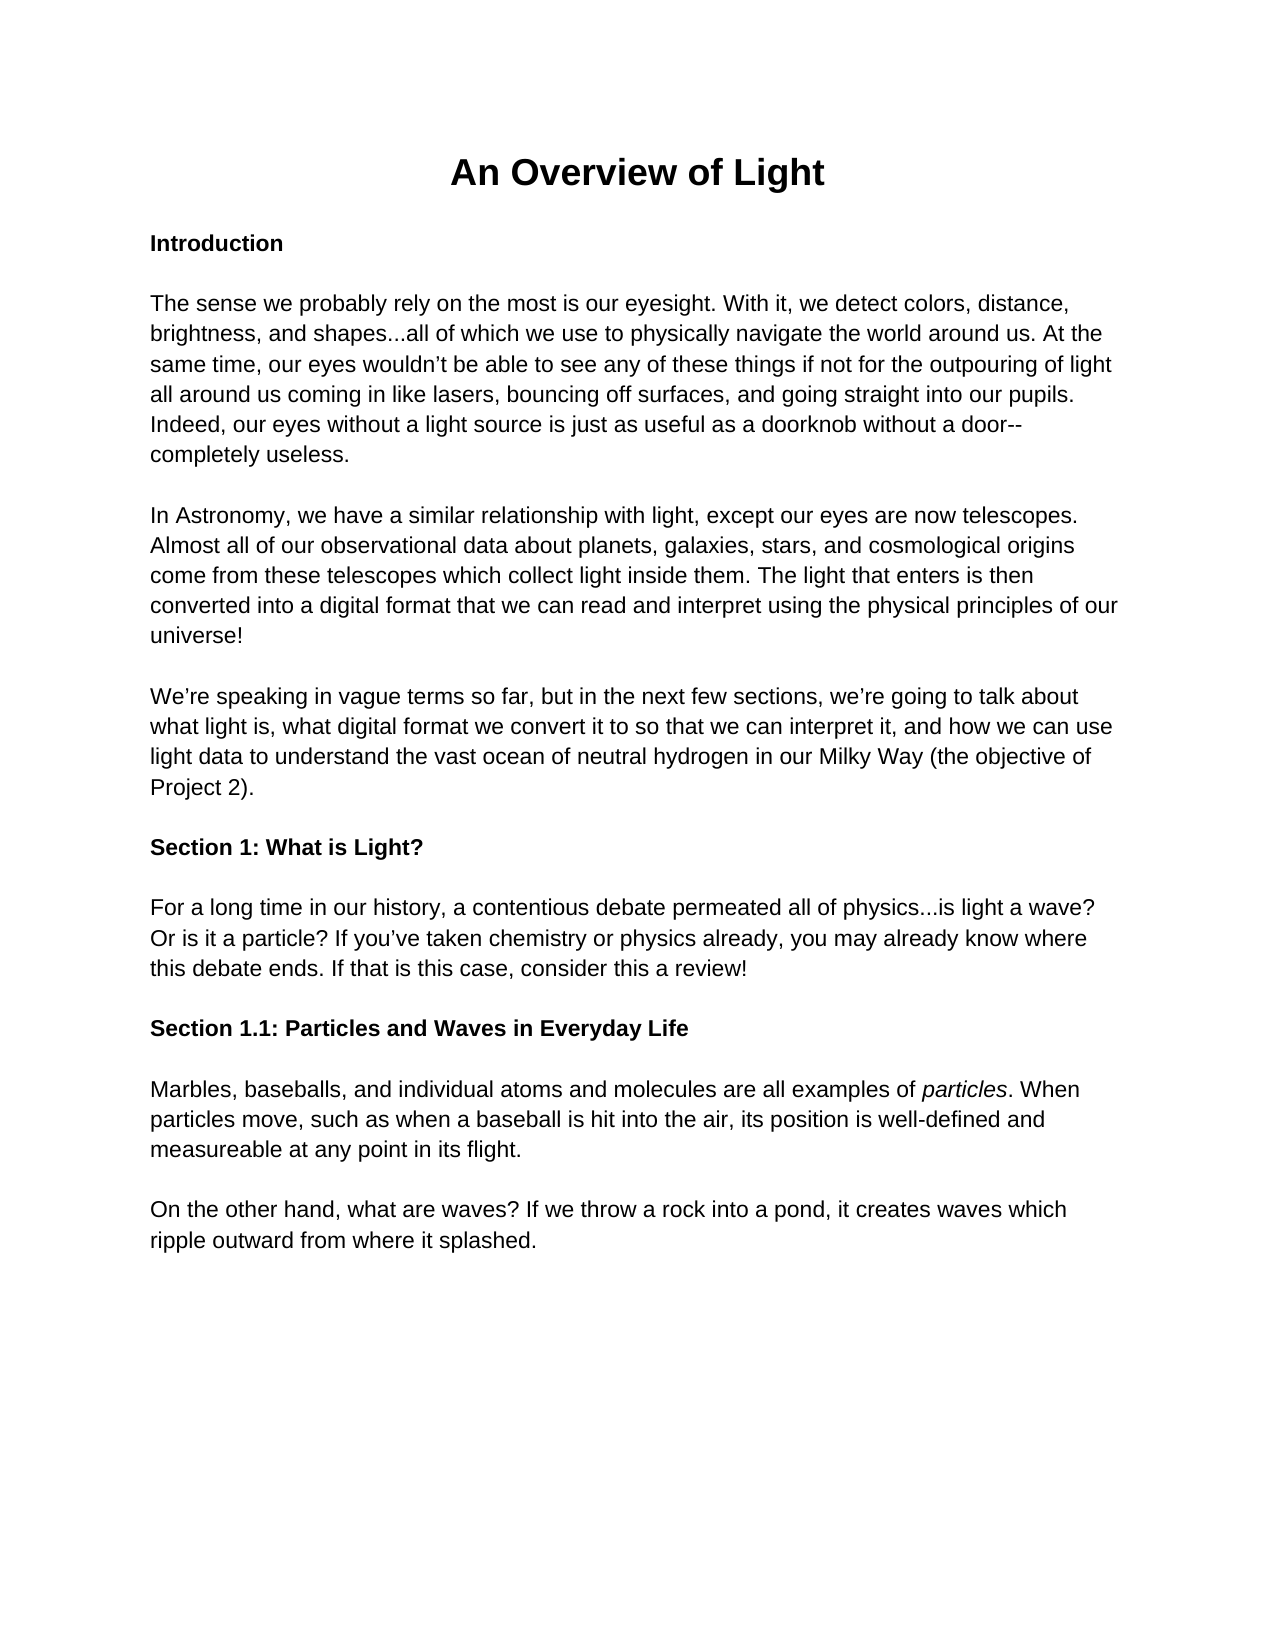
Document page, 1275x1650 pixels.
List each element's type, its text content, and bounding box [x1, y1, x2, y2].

text For a long time in our history, a contentious debate permeated all of physics...is light a wave? Or is it a particle? If you’ve taken chemistry or physics already, you may already know where this debate ends. If that is this case, consider this a review! [150, 894, 1125, 981]
text The sense we probably rely on the most is our eyesight. With it, we detect colors, distance, brightness, and shapes...all of which we use to physically navigate the world around us. At the same time, our eyes wouldn’t be able to see any of these things if not for the outpouring of light all around us coming in like lasers, bouncing off surfaces, and going straight into our pupils. Indeed, our eyes without a light source is just as useful as a doorknob without a door--completely useless. [150, 290, 1125, 468]
text An Overview of Light [150, 150, 1125, 193]
text Section 1: What is Light? [150, 834, 1125, 860]
text In Astronomy, we have a similar relationship with light, except our eyes are now telescopes. Almost all of our observational data about planets, galaxies, stars, and cosmological origins come from these telescopes which collect light inside them. The light that enters is then converted into a digital format that we can read and interpret using the physical principles of our universe! [150, 502, 1125, 649]
text On the other hand, what are waves? If we throw a rock into a pond, it creates waves which ripple outward from where it splashed. [150, 1196, 1125, 1253]
text Introduction [150, 230, 1125, 256]
text Section 1.1: Particles and Waves in Everyday Life [150, 1015, 1125, 1042]
text We’re speaking in vague terms so far, but in the next few sections, we’re going to talk about what light is, what digital format we convert it to so that we can interpret it, and how we can use light data to understand the vast ocean of neutral hydrogen in our Milky Way (the objective of Project 2). [150, 683, 1125, 800]
text Marbles, baseballs, and individual atoms and molecules are all examples of particles. When particles move, such as when a baseball is hit into the air, its position is well-defined and measureable at any point in its flight. [150, 1076, 1125, 1162]
